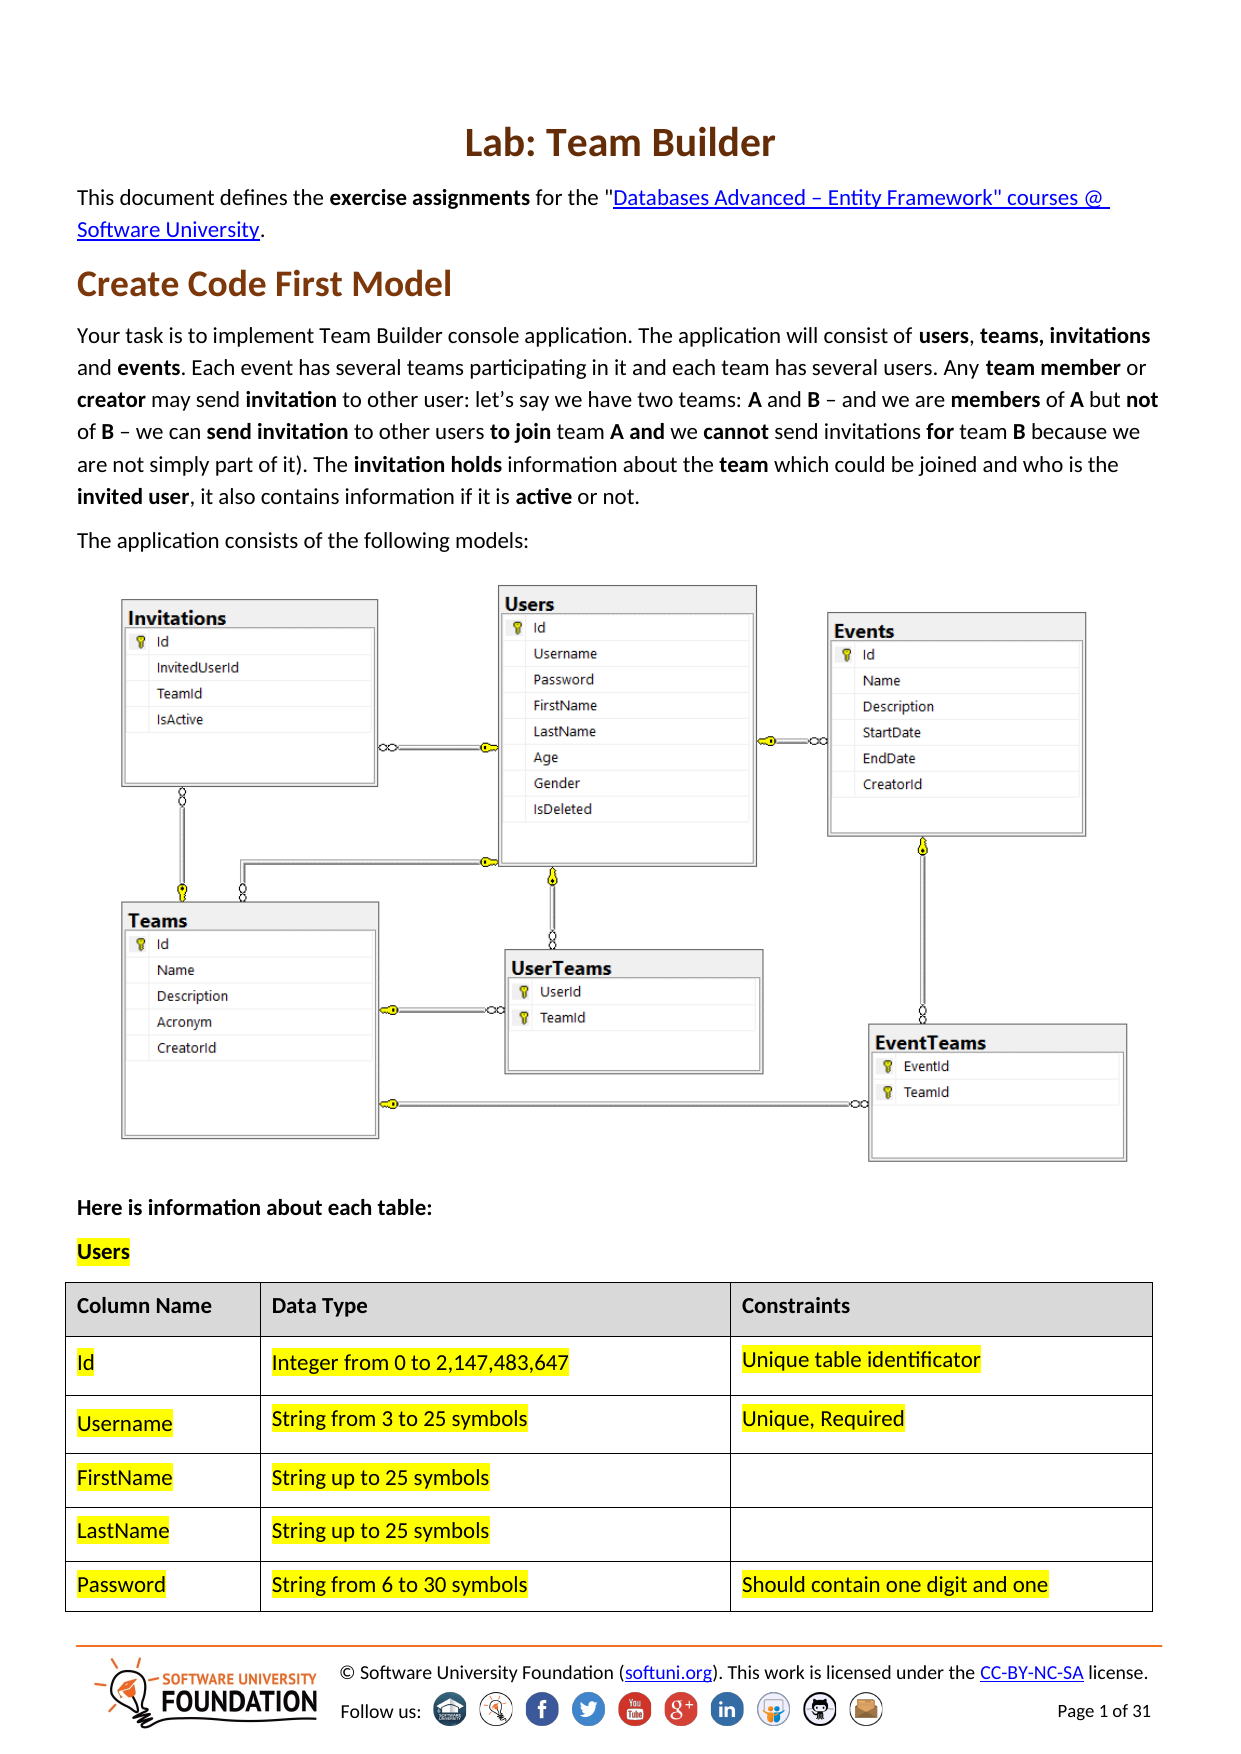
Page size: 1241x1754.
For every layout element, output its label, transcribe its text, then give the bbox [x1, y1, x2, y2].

picture [803, 1692, 837, 1726]
table_cell Username [66, 1396, 260, 1453]
picture [433, 1692, 467, 1726]
table_cell String up to 25 symbols [261, 1454, 730, 1507]
text This document defines the exercise assignments for the "Databases Advanced – Entity Framework" courses @ Software University. [77, 183, 1163, 243]
table_cell String from 6 to 30 symbols [261, 1562, 730, 1611]
picture [664, 1692, 698, 1726]
picture [849, 1692, 883, 1726]
table_cell Integer from 0 to 2,147,483,647 [261, 1337, 730, 1394]
picture [618, 1692, 652, 1726]
picture [572, 1692, 605, 1726]
subtitle Lab: Team Builder [77, 116, 1163, 167]
table_cell Id [66, 1337, 260, 1394]
table_header Constraints [731, 1283, 1152, 1336]
table_header Data Type [261, 1283, 730, 1336]
picture [757, 1692, 790, 1726]
picture [710, 1692, 744, 1726]
picture [76, 571, 1164, 1177]
table_cell Unique, Required [731, 1396, 1152, 1453]
table_cell Unique table identificator [731, 1337, 1152, 1394]
table_cell FirstName [66, 1454, 260, 1507]
picture [479, 1692, 513, 1726]
table_cell Password [66, 1562, 260, 1611]
table_cell Should contain one digit and one uppercase letter, Required [731, 1562, 1152, 1611]
text Your task is to implement Team Builder console application. The application will consist of users, teams, invitations and events. Each event has several teams participating in it and each team has several users. Any team member or creator may send invitation to other user: let’s say we have two teams: A and B – and we are members of A but not of B – we can send invitation to other users to join team A and we cannot send invitations for team B because we are not simply part of it). The invitation holds information about the team which could be joined and who is the invited user, it also contains information if it is active or not. [77, 321, 1163, 510]
text Users [77, 1237, 1163, 1266]
table_cell String from 3 to 25 symbols [261, 1396, 730, 1453]
text The application consists of the following models: [77, 527, 1163, 554]
picture [93, 1656, 317, 1729]
table_cell [731, 1508, 1152, 1561]
table_header Column Name [66, 1283, 260, 1336]
table_cell String up to 25 symbols [261, 1508, 730, 1561]
picture [525, 1692, 559, 1726]
table_cell [731, 1454, 1152, 1507]
subtitle Create Code First Model [77, 260, 1163, 306]
table_cell LastName [66, 1508, 260, 1561]
text Here is information about each table: [77, 1193, 1163, 1221]
